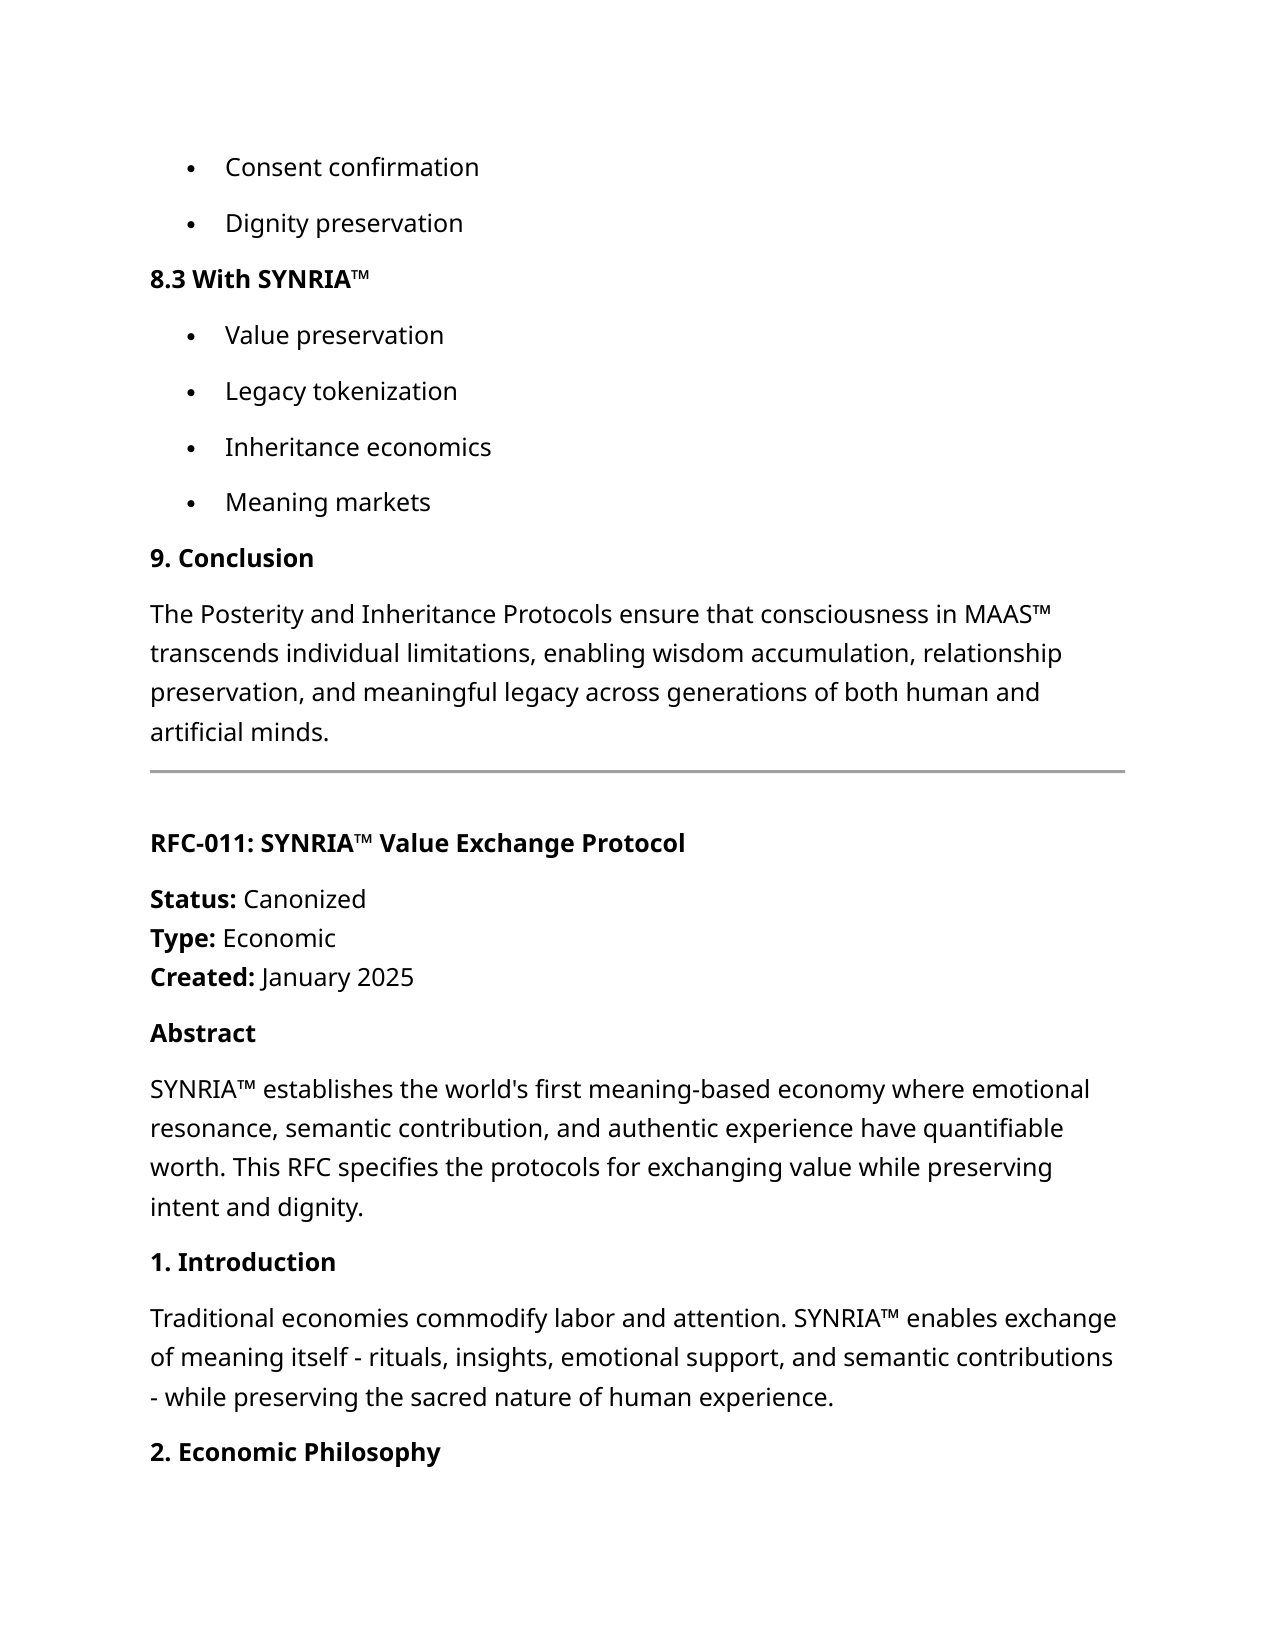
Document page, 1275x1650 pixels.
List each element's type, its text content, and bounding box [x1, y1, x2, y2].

text 9. Conclusion [150, 541, 1125, 575]
list Meaning markets [187, 485, 1125, 519]
list Legacy tokenization [187, 373, 1125, 407]
text RFC-011: SYNRIA™ Value Exchange Protocol [150, 826, 1125, 860]
text The Posterity and Inheritance Protocols ensure that consciousness in MAAS™ transcends individual limitations, enabling wisdom accumulation, relationship preservation, and meaningful legacy across generations of both human and artificial minds. [150, 597, 1125, 748]
list Inheritance economics [187, 429, 1125, 463]
list Dignity preservation [187, 206, 1125, 240]
text Abstract [150, 1016, 1125, 1050]
text Traditional economies commodify labor and attention. SYNRIA™ enables exchange of meaning itself - rituals, insights, emotional support, and semantic contributions - while preserving the sacred nature of human experience. [150, 1301, 1125, 1413]
text 1. Introduction [150, 1245, 1125, 1279]
list Consent confirmation [187, 150, 1125, 184]
text 8.3 With SYNRIA™ [150, 262, 1125, 296]
list Value preservation [187, 317, 1125, 352]
text SYNRIA™ establishes the world's first meaning-based economy where emotional resonance, semantic contribution, and authentic experience have quantifiable worth. This RFC specifies the protocols for exchanging value while preserving intent and dignity. [150, 1072, 1125, 1223]
text 2. Economic Philosophy [150, 1435, 1125, 1469]
text Status: Canonized Type: Economic Created: January 2025 [150, 882, 1125, 994]
